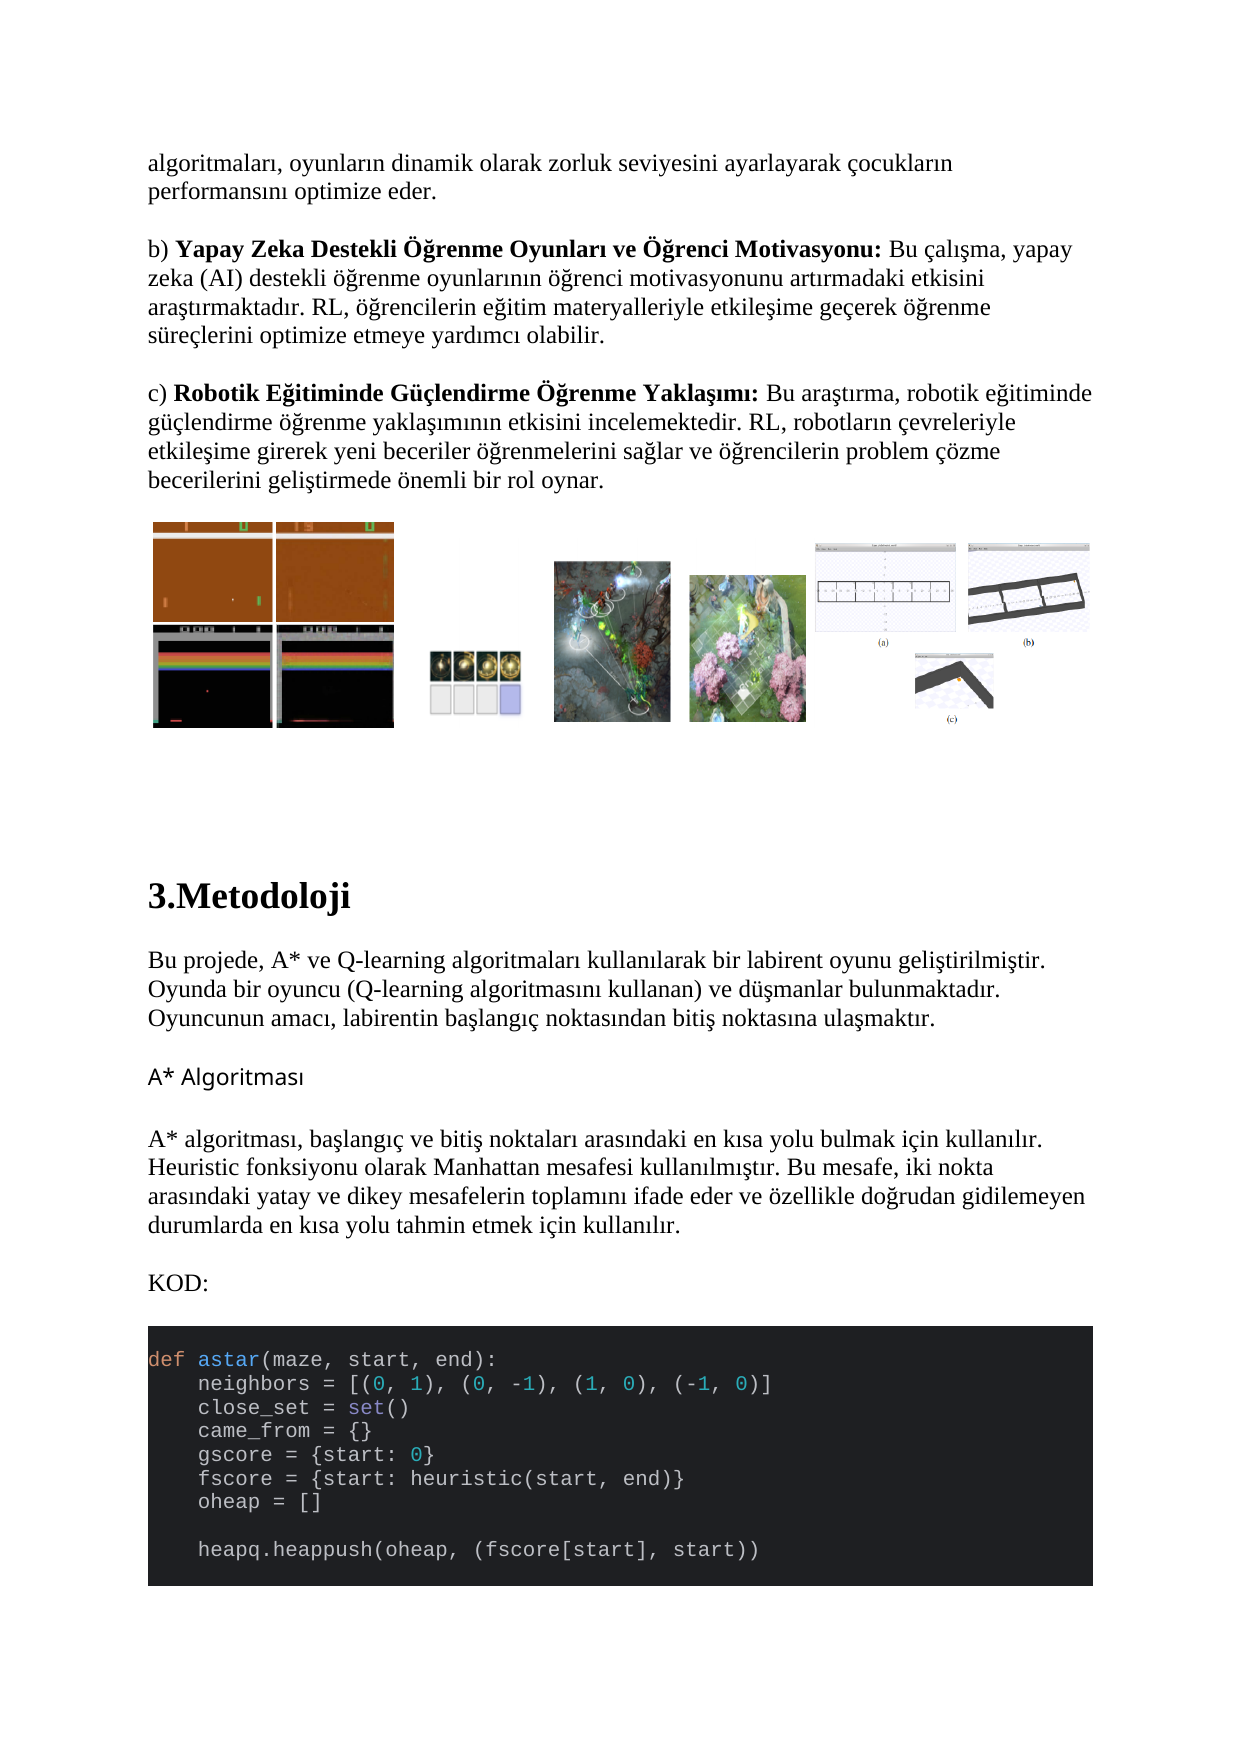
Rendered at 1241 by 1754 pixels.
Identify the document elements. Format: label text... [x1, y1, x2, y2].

picture [152, 522, 394, 728]
text KOD: [148, 1268, 1093, 1297]
subtitle A* Algoritması [148, 1061, 1093, 1092]
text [148, 148, 1093, 205]
text A* algoritması, başlangıç ve bitiş noktaları arasındaki en kısa yolu bulmak için kullanılır. Heuristic fonksiyonu olarak Manhattan mesafesi kullanılmıştır. Bu mesafe, iki nokta arasındaki yatay ve dikey mesafelerin toplamını ifade eder ve özellikle doğrudan gidilemeyen durumlarda en kısa yolu tahmin etmek için kullanılır. [148, 1124, 1093, 1239]
text 3.Metodoloji [148, 873, 1093, 916]
picture [400, 538, 1090, 728]
text c) Robotik Eğitiminde Güçlendirme Öğrenme Yaklaşımı: Bu araştırma, robotik eğitiminde güçlendirme öğrenme yaklaşımının etkisini incelemektedir. RL, robotların çevreleriyle etkileşime girerek yeni beceriler öğrenmelerini sağlar ve öğrencilerin problem çözme becerilerini geliştirmede önemli bir rol oynar. [148, 378, 1093, 493]
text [148, 1326, 1093, 1586]
text b) Yapay Zeka Destekli Öğrenme Oyunları ve Öğrenci Motivasyonu: Bu çalışma, yapay zeka (AI) destekli öğrenme oyunlarının öğrenci motivasyonunu artırmadaki etkisini araştırmaktadır. RL, öğrencilerin eğitim materyalleriyle etkileşime geçerek öğrenme süreçlerini optimize etmeye yardımcı olabilir. [148, 234, 1093, 349]
text Bu projede, A* ve Q-learning algoritmaları kullanılarak bir labirent oyunu geliştirilmiştir. Oyunda bir oyuncu (Q-learning algoritmasını kullanan) ve düşmanlar bulunmaktadır. Oyuncunun amacı, labirentin başlangıç noktasından bitiş noktasına ulaşmaktır. [148, 945, 1093, 1032]
